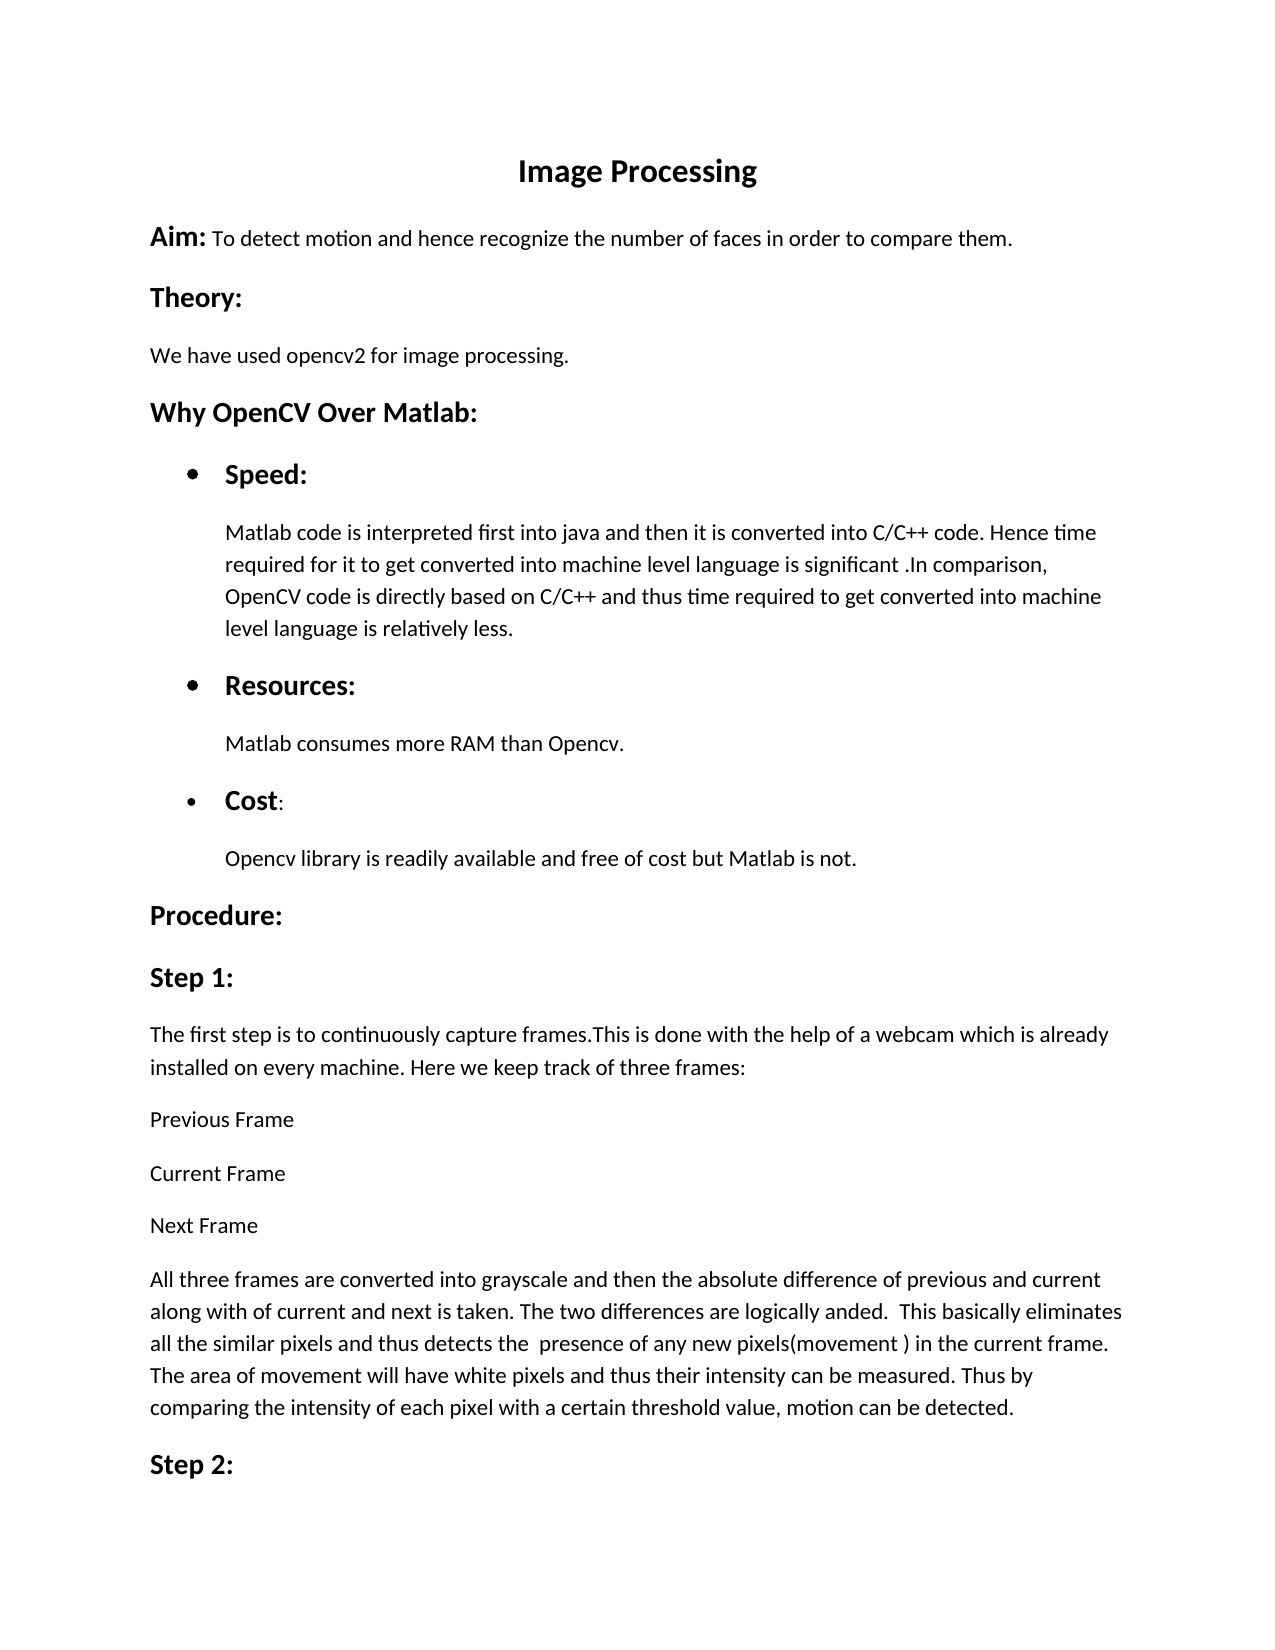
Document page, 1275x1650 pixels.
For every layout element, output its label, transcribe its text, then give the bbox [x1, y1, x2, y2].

text Step 1: [150, 959, 1125, 994]
text Image Processing [150, 150, 1125, 191]
text Previous Frame [150, 1106, 1125, 1134]
list Speed: [187, 456, 1125, 492]
list Cost: [187, 782, 1125, 818]
text All three frames are converted into grayscale and then the absolute difference of previous and current along with of current and next is taken. The two differences are logically anded. This basically eliminates all the similar pixels and thus detects the presence of any new pixels(movement ) in the current frame. The area of movement will have white pixels and thus their intensity can be measured. Thus by comparing the intensity of each pixel with a certain threshold value, motion can be detected. [150, 1265, 1125, 1421]
text We have used opencv2 for image processing. [150, 341, 1125, 369]
text Theory: [150, 279, 1125, 315]
text Current Frame [150, 1159, 1125, 1187]
text The first step is to continuously capture frames.This is done with the help of a webcam which is already installed on every machine. Here we keep track of three frames: [150, 1020, 1125, 1081]
text Why OpenCV Over Matlab: [150, 394, 1125, 430]
text Procedure: [150, 897, 1125, 932]
text Matlab consumes more RAM than Opencv. [150, 729, 1125, 757]
list Resources: [187, 667, 1125, 703]
text Step 2: [150, 1446, 1125, 1482]
text Next Frame [150, 1212, 1125, 1240]
text Matlab code is interpreted first into java and then it is converted into C/C++ code. Hence time required for it to get converted into machine level language is significant .In comparison, OpenCV code is directly based on C/C++ and thus time required to get converted into machine level language is relatively less. [150, 518, 1125, 642]
text Opencv library is readily available and free of cost but Matlab is not. [150, 844, 1125, 872]
text Aim: To detect motion and hence recognize the number of faces in order to compare them. [150, 218, 1125, 253]
